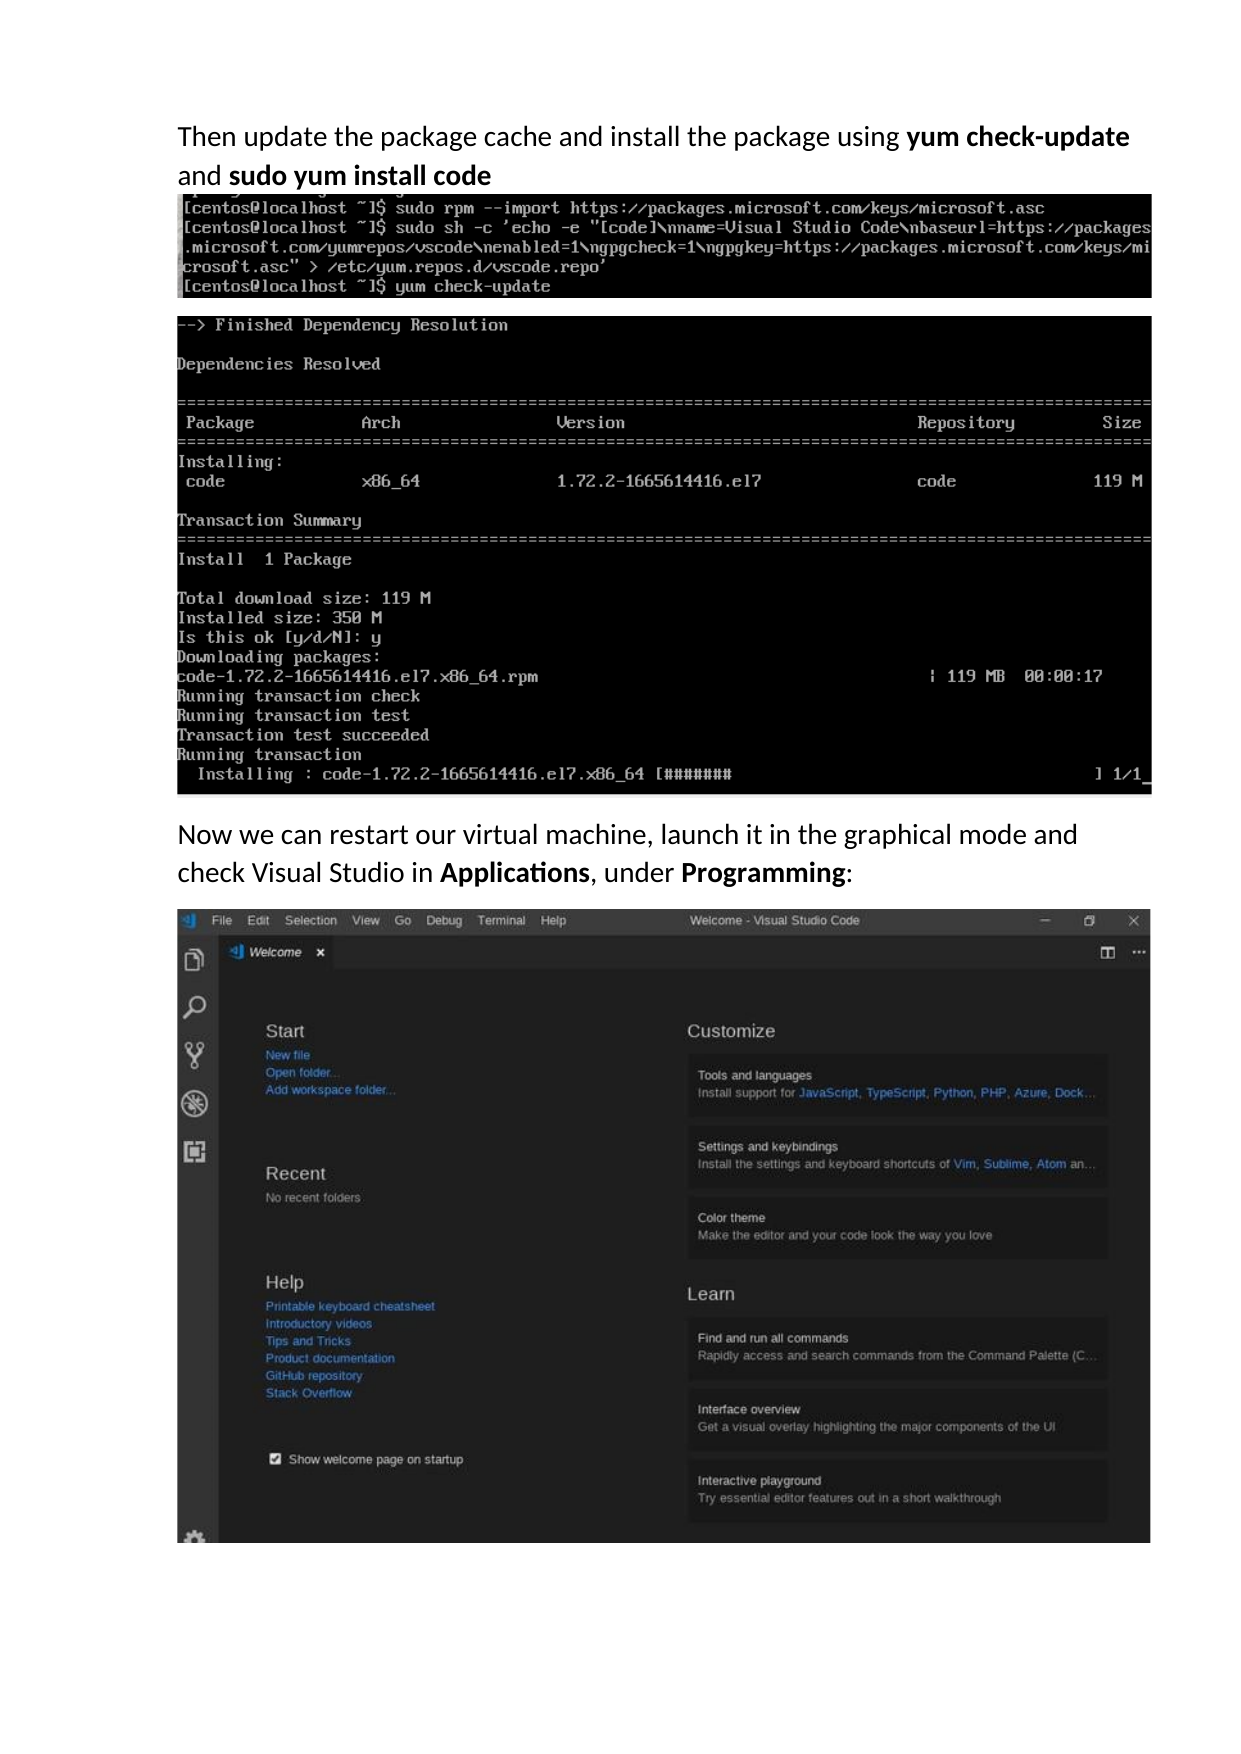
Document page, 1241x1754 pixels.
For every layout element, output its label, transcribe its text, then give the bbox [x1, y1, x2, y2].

picture [177, 316, 1152, 798]
picture [177, 909, 1151, 1543]
picture [177, 194, 1152, 298]
text Now we can restart our virtual machine, launch it in the graphical mode and check Visual Studio in Applications, under Programming: [177, 816, 1152, 890]
text Then update the package cache and install the package using yum check-update and sudo yum install code [177, 118, 1152, 194]
